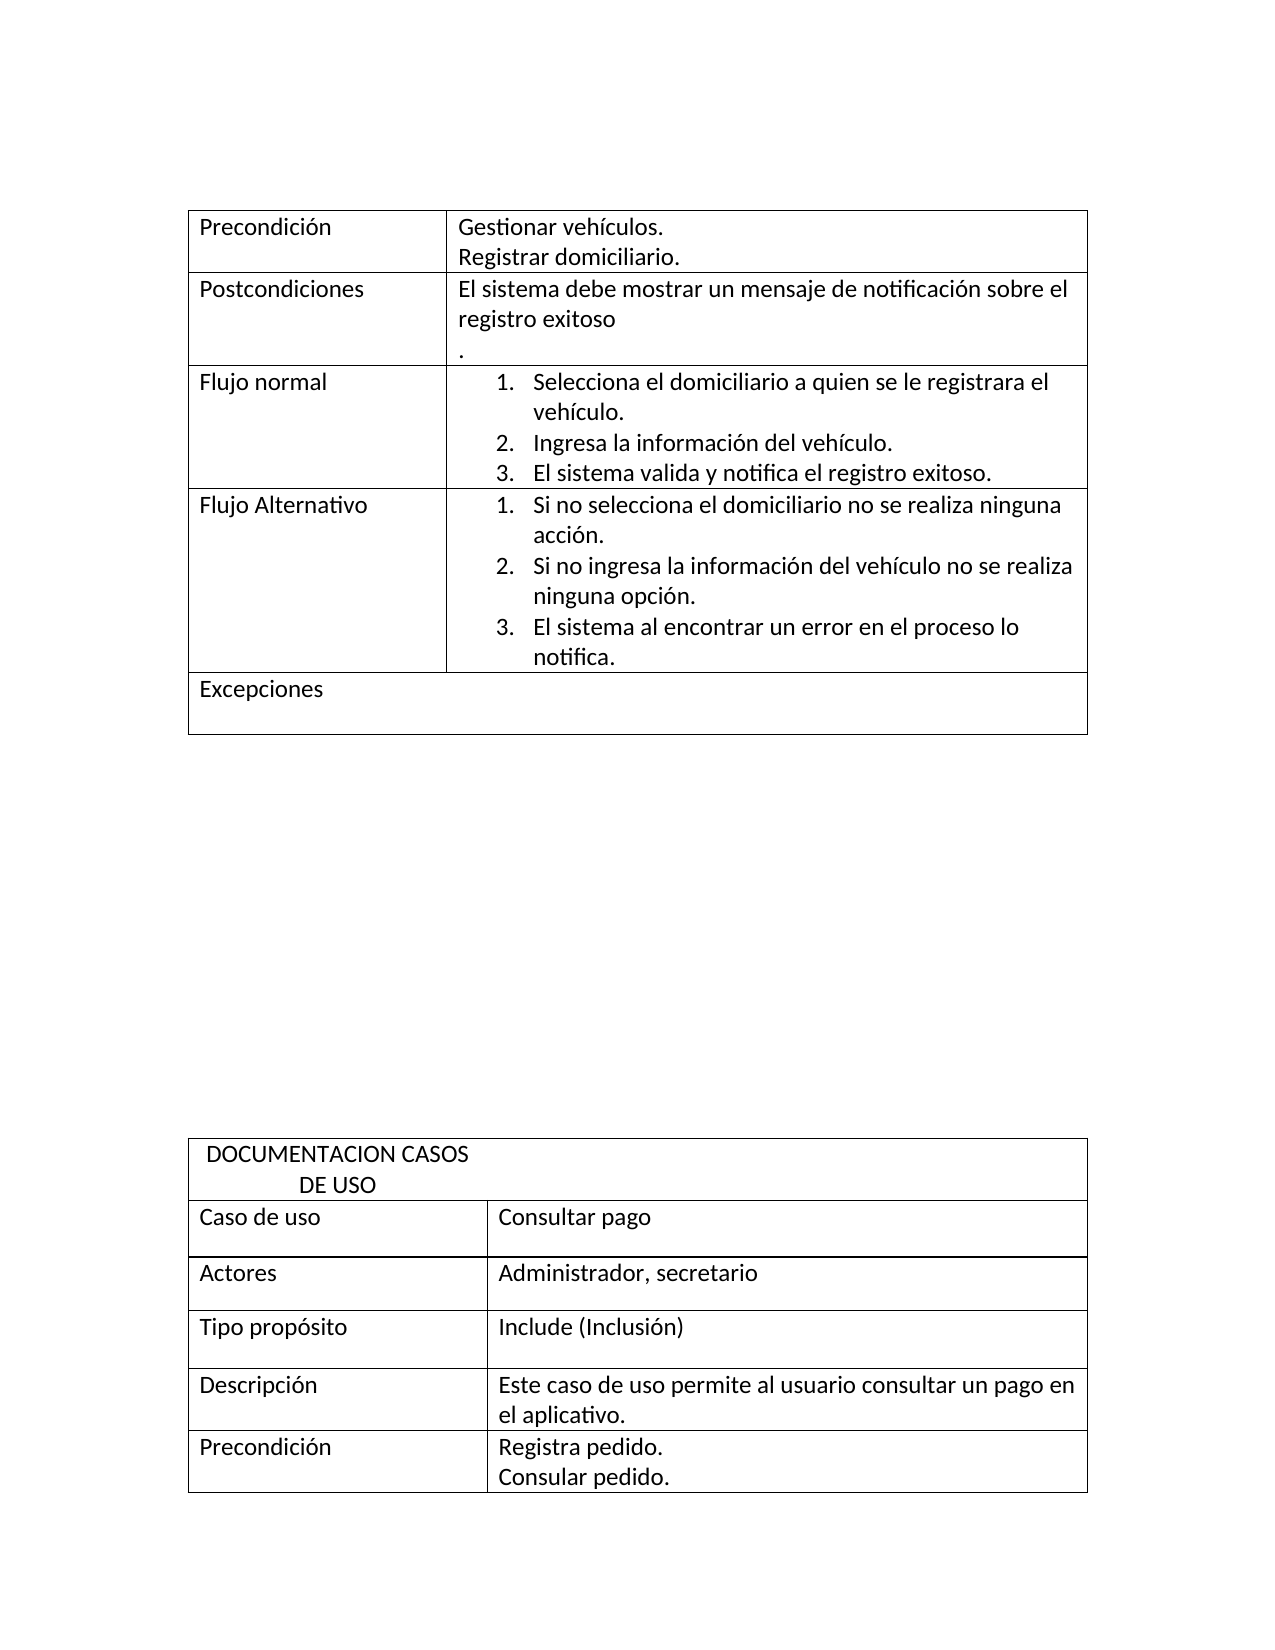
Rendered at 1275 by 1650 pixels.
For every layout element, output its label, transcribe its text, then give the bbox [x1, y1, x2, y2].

table_cell Descripción [189, 1369, 487, 1430]
table_cell Flujo normal [189, 366, 446, 488]
table_cell El sistema debe mostrar un mensaje de notificación sobre el registro exitoso . [447, 273, 1087, 365]
table_cell Precondición [189, 211, 446, 272]
table_cell Este caso de uso permite al usuario consultar un pago en el aplicativo. [488, 1369, 1087, 1430]
table_header [487, 1139, 1087, 1200]
table_cell Consultar pago [488, 1201, 1087, 1256]
table_cell Excepciones [189, 673, 447, 734]
table_cell Flujo Alternativo [189, 489, 446, 672]
table_cell Si no selecciona el domiciliario no se realiza ninguna acción. Si no ingresa la información del vehículo no se realiza ninguna opción. El sistema al encontrar un error en el proceso lo notifica. [447, 489, 1087, 672]
table_cell Actores [189, 1258, 487, 1309]
table_cell Postcondiciones [189, 273, 446, 365]
table_cell [447, 673, 1087, 734]
table_cell Tipo propósito [189, 1311, 487, 1368]
table_cell Precondición [189, 1431, 487, 1492]
table_cell Gestionar vehículos. Registrar domiciliario. [447, 211, 1087, 272]
table_header DOCUMENTACION CASOS DE USO [189, 1139, 487, 1200]
table_cell Administrador, secretario [488, 1258, 1087, 1309]
table_cell Caso de uso [189, 1201, 487, 1256]
table_cell Selecciona el domiciliario a quien se le registrara el vehículo. Ingresa la información del vehículo. El sistema valida y notifica el registro exitoso. [447, 366, 1087, 488]
table_cell Registra pedido. Consular pedido. [488, 1431, 1087, 1492]
table_cell Include (Inclusión) [488, 1311, 1087, 1368]
